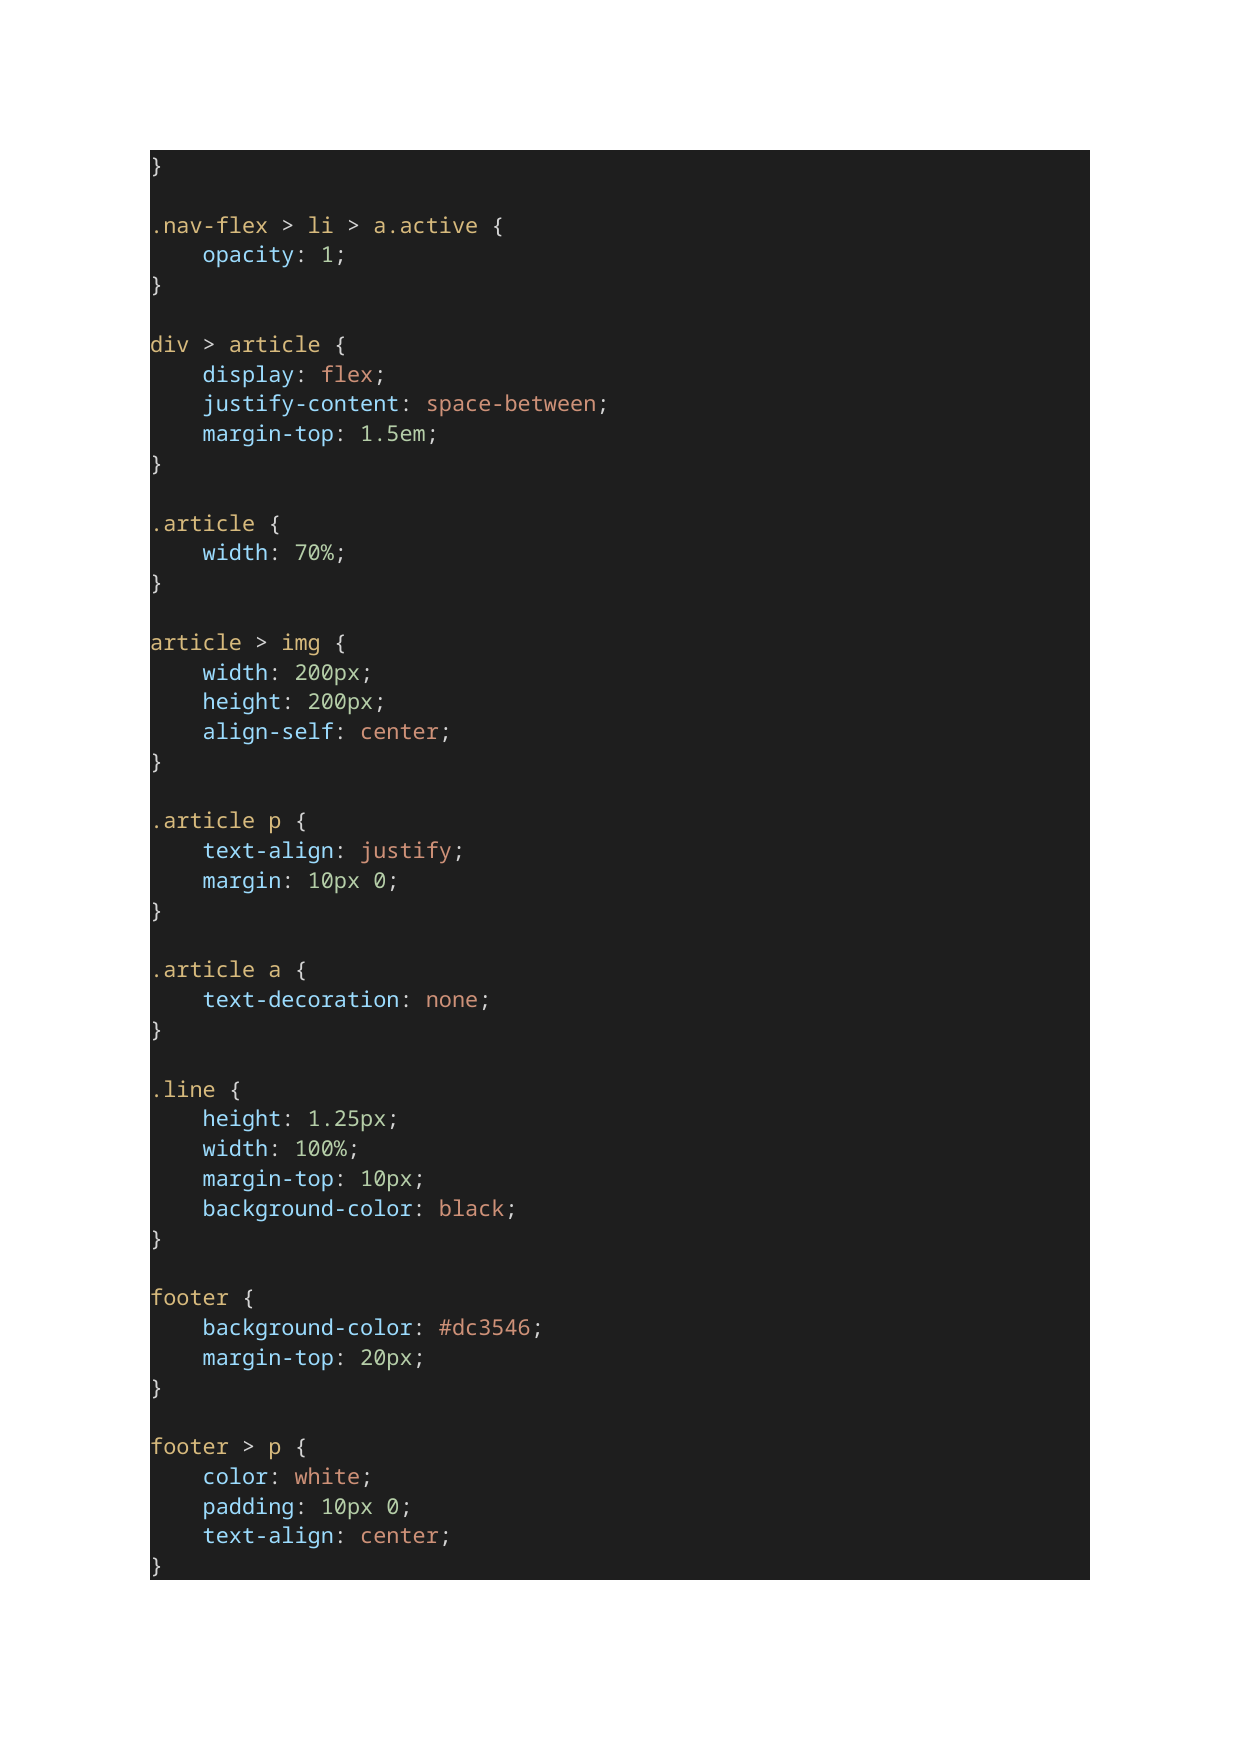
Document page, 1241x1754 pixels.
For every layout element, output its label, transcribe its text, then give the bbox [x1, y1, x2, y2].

text height: 200px; [150, 686, 1090, 716]
text } [150, 746, 1090, 776]
text opacity: 1; [150, 239, 1090, 269]
text width: 70%; [150, 537, 1090, 567]
text .nav-flex > li > a.active { [150, 209, 1090, 239]
text .article { [150, 507, 1090, 537]
text align-self: center; [150, 716, 1090, 746]
text } [150, 448, 1090, 478]
text } [150, 1014, 1090, 1044]
text display: flex; [150, 358, 1090, 388]
text } [150, 1550, 1090, 1580]
text } [150, 1222, 1090, 1252]
text .line { [150, 1073, 1090, 1103]
text } [150, 895, 1090, 924]
text text-align: justify; [150, 835, 1090, 865]
text div > article { [150, 329, 1090, 358]
text margin-top: 10px; [150, 1163, 1090, 1193]
text margin-top: 20px; [150, 1342, 1090, 1371]
text margin-top: 1.5em; [150, 418, 1090, 448]
text color: white; [150, 1461, 1090, 1491]
text .article p { [150, 805, 1090, 835]
text justify-content: space-between; [150, 388, 1090, 418]
text .article a { [150, 954, 1090, 984]
text footer { [150, 1282, 1090, 1312]
text background-color: #dc3546; [150, 1312, 1090, 1342]
text } [150, 269, 1090, 299]
text } [150, 1371, 1090, 1401]
text text-align: center; [150, 1520, 1090, 1550]
text } [150, 150, 1090, 180]
text height: 1.25px; [150, 1103, 1090, 1133]
text width: 100%; [150, 1133, 1090, 1163]
text width: 200px; [150, 656, 1090, 686]
text margin: 10px 0; [150, 865, 1090, 895]
text footer > p { [150, 1431, 1090, 1461]
text article > img { [150, 627, 1090, 656]
text text-decoration: none; [150, 984, 1090, 1014]
text } [150, 567, 1090, 597]
text background-color: black; [150, 1193, 1090, 1222]
text padding: 10px 0; [150, 1491, 1090, 1520]
